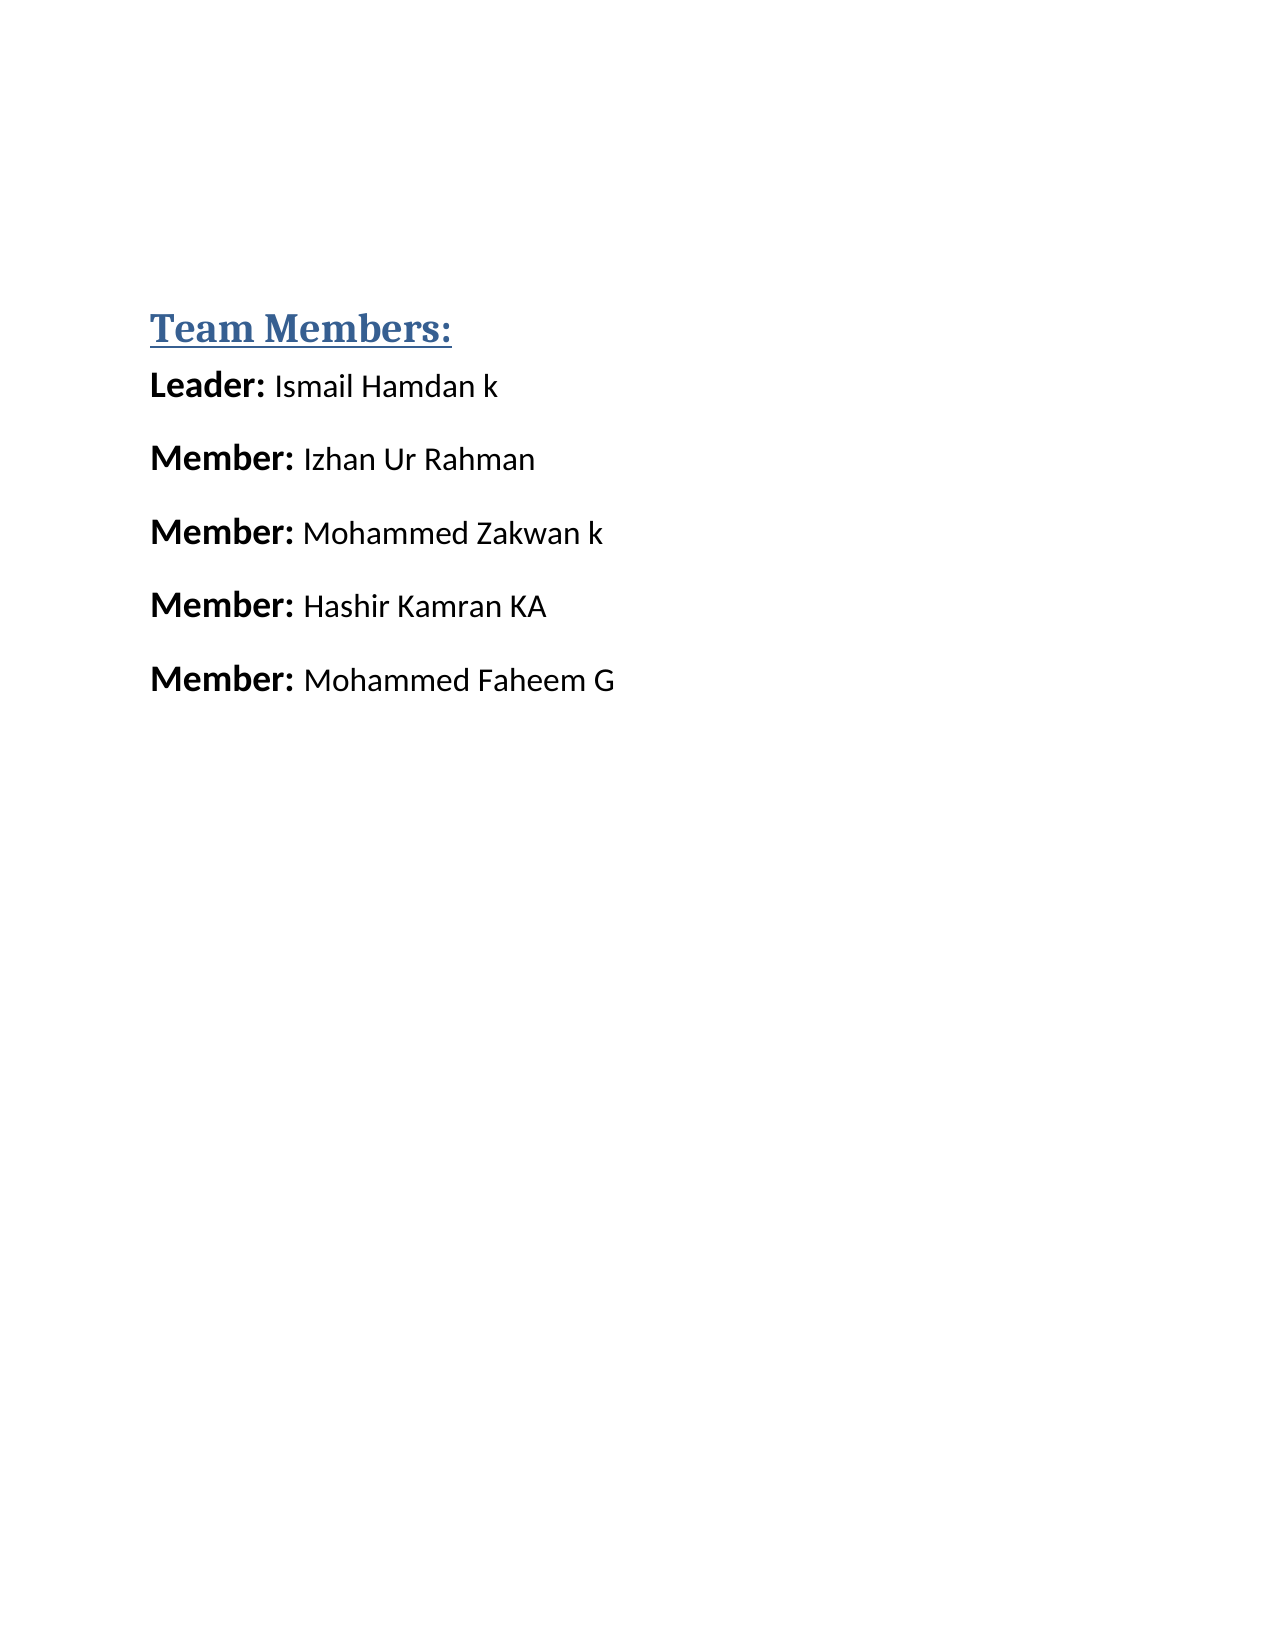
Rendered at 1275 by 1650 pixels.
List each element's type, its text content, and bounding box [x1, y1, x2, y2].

text Member: Hashir Kamran KA [150, 581, 1125, 627]
text Leader: Ismail Hamdan k [150, 361, 1125, 406]
text Member: Izhan Ur Rahman [150, 434, 1125, 480]
subtitle Team Members: [150, 305, 1125, 353]
text Member: Mohammed Faheem G [150, 655, 1125, 701]
text Member: Mohammed Zakwan k [150, 508, 1125, 553]
